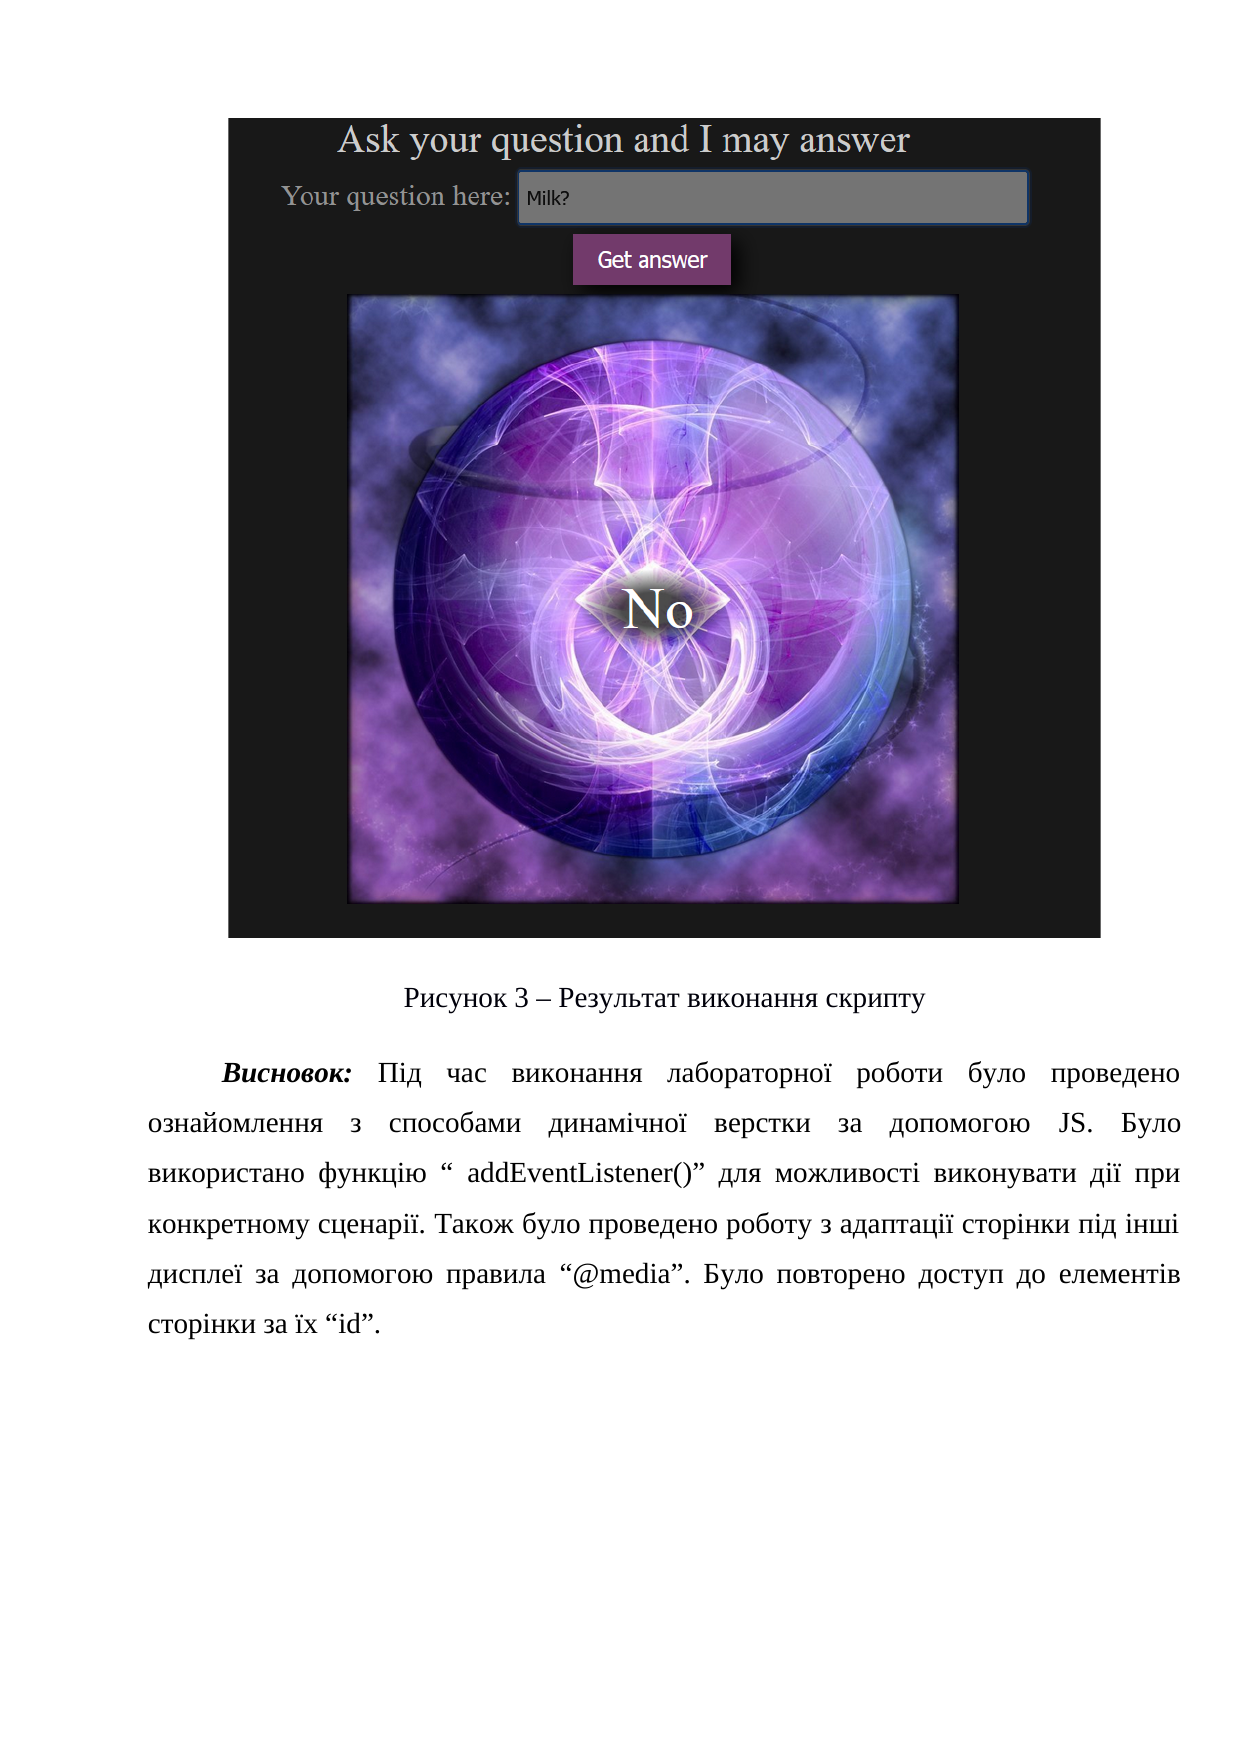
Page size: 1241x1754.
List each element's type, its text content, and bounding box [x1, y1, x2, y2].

text Висновок: Під час виконання лабораторної роботи було проведено ознайомлення з способами динамічної верстки за допомогою JS. Було використано функцію “ addEventListener()” для можливості виконувати дії при конкретному сценарії. Також було проведено роботу з адаптації сторінки під інші дисплеї за допомогою правила “@media”. Було повторено доступ до елементів сторінки за їх “id”. [148, 1055, 1181, 1340]
text Рисунок 3 – Результат виконання скрипту [148, 980, 1181, 1013]
picture [228, 118, 1101, 938]
